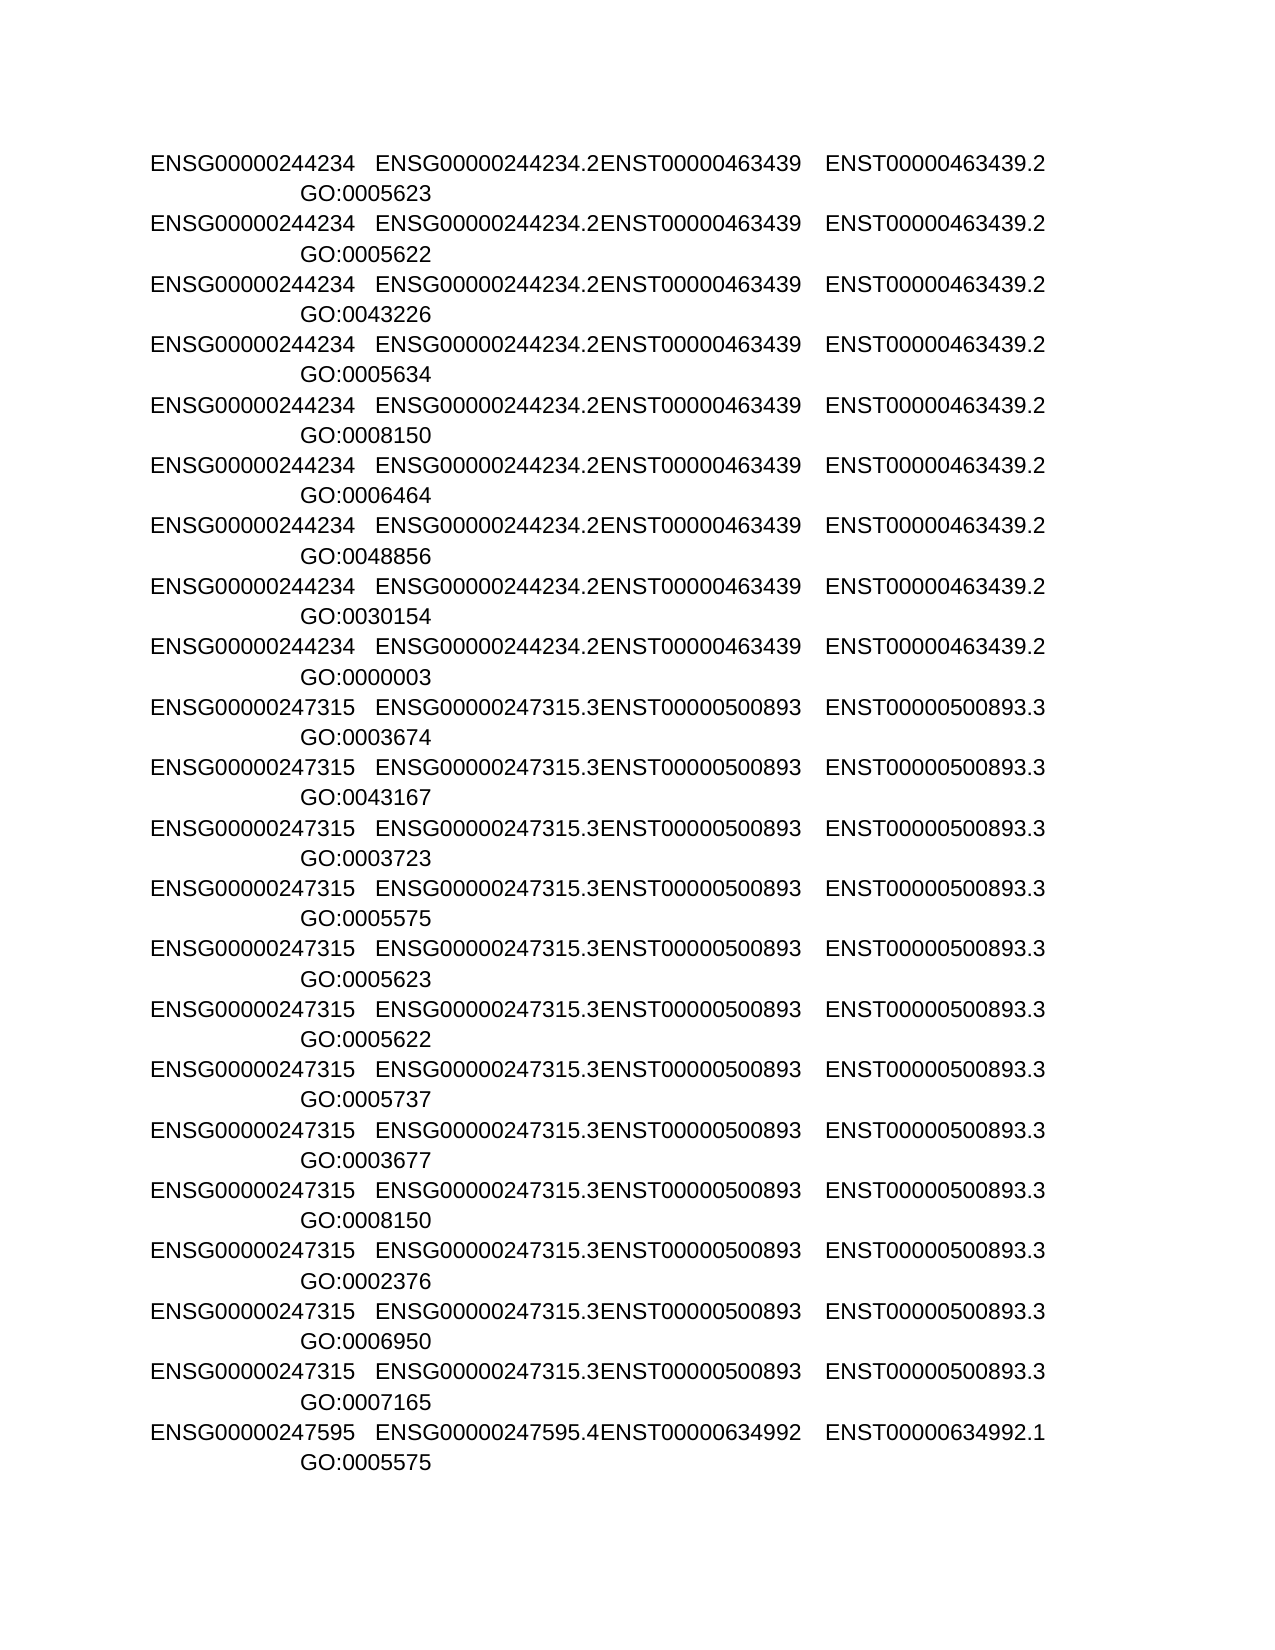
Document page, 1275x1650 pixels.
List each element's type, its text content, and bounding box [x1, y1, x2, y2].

text ENSG00000244234 ENSG00000244234.2 ENST00000463439 ENST00000463439.2 GO:0005623 [150, 150, 1125, 207]
text ENSG00000247315 ENSG00000247315.3 ENST00000500893 ENST00000500893.3 GO:0002376 [150, 1237, 1125, 1294]
text ENSG00000244234 ENSG00000244234.2 ENST00000463439 ENST00000463439.2 GO:0000003 [150, 633, 1125, 690]
text ENSG00000247315 ENSG00000247315.3 ENST00000500893 ENST00000500893.3 GO:0005622 [150, 996, 1125, 1052]
text ENSG00000247315 ENSG00000247315.3 ENST00000500893 ENST00000500893.3 GO:0006950 [150, 1298, 1125, 1354]
text ENSG00000247315 ENSG00000247315.3 ENST00000500893 ENST00000500893.3 GO:0043167 [150, 754, 1125, 811]
text ENSG00000244234 ENSG00000244234.2 ENST00000463439 ENST00000463439.2 GO:0005622 [150, 210, 1125, 267]
text ENSG00000247315 ENSG00000247315.3 ENST00000500893 ENST00000500893.3 GO:0003723 [150, 814, 1125, 871]
text ENSG00000247315 ENSG00000247315.3 ENST00000500893 ENST00000500893.3 GO:0008150 [150, 1177, 1125, 1234]
text ENSG00000244234 ENSG00000244234.2 ENST00000463439 ENST00000463439.2 GO:0043226 [150, 271, 1125, 327]
text ENSG00000244234 ENSG00000244234.2 ENST00000463439 ENST00000463439.2 GO:0005634 [150, 331, 1125, 388]
text ENSG00000247315 ENSG00000247315.3 ENST00000500893 ENST00000500893.3 GO:0003674 [150, 694, 1125, 750]
text ENSG00000244234 ENSG00000244234.2 ENST00000463439 ENST00000463439.2 GO:0030154 [150, 573, 1125, 629]
text ENSG00000244234 ENSG00000244234.2 ENST00000463439 ENST00000463439.2 GO:0048856 [150, 512, 1125, 569]
text ENSG00000244234 ENSG00000244234.2 ENST00000463439 ENST00000463439.2 GO:0006464 [150, 452, 1125, 509]
text ENSG00000247315 ENSG00000247315.3 ENST00000500893 ENST00000500893.3 GO:0005737 [150, 1056, 1125, 1113]
text ENSG00000244234 ENSG00000244234.2 ENST00000463439 ENST00000463439.2 GO:0008150 [150, 392, 1125, 448]
text ENSG00000247315 ENSG00000247315.3 ENST00000500893 ENST00000500893.3 GO:0005575 [150, 875, 1125, 932]
text ENSG00000247315 ENSG00000247315.3 ENST00000500893 ENST00000500893.3 GO:0007165 [150, 1358, 1125, 1415]
text ENSG00000247595 ENSG00000247595.4 ENST00000634992 ENST00000634992.1 GO:0005575 [150, 1419, 1125, 1475]
text ENSG00000247315 ENSG00000247315.3 ENST00000500893 ENST00000500893.3 GO:0005623 [150, 935, 1125, 992]
text ENSG00000247315 ENSG00000247315.3 ENST00000500893 ENST00000500893.3 GO:0003677 [150, 1117, 1125, 1173]
